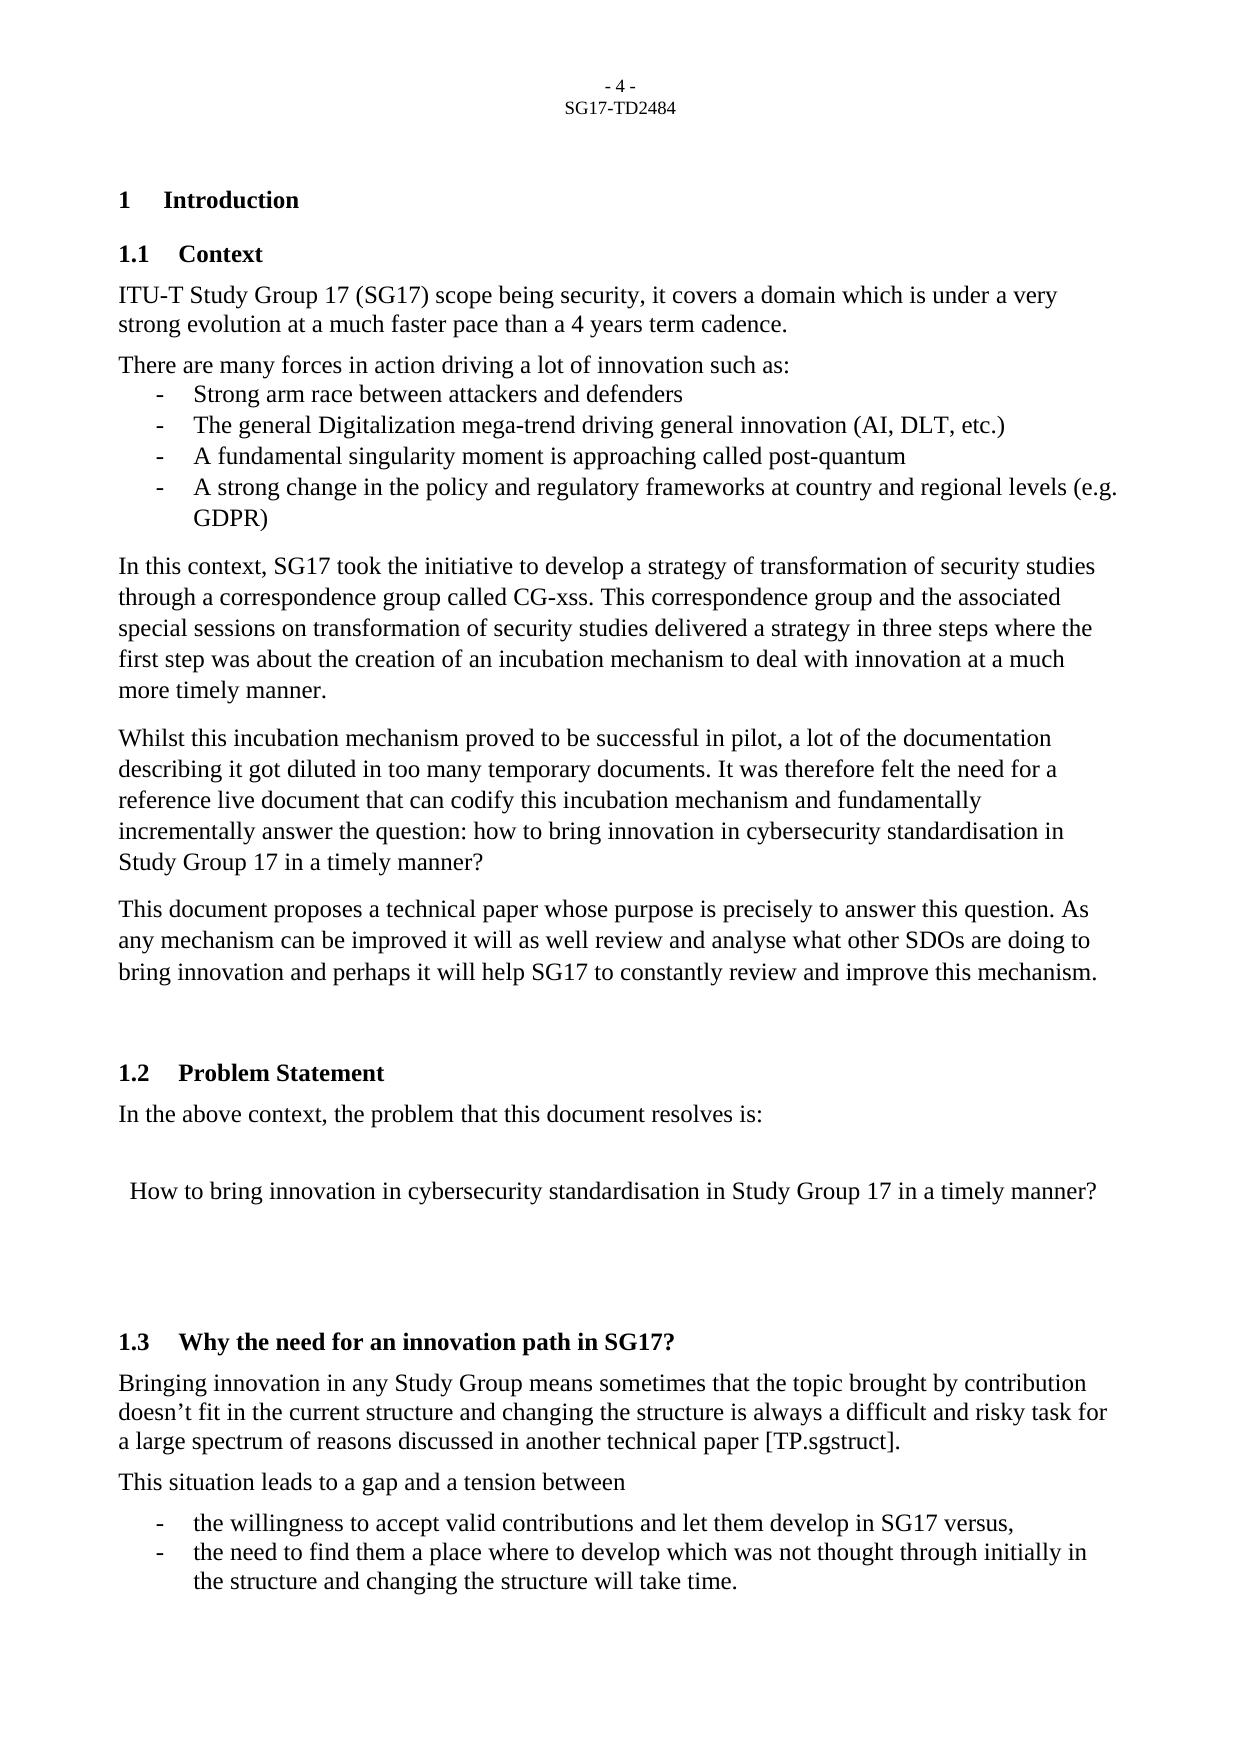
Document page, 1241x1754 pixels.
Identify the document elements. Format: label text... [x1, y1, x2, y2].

text In this context, SG17 took the initiative to develop a strategy of transformation of security studies through a correspondence group called CG-xss. This correspondence group and the associated special sessions on transformation of security studies delivered a strategy in three steps where the first step was about the creation of an incubation mechanism to deal with innovation at a much more timely manner. [118, 551, 1122, 704]
subtitle Problem Statement [118, 1058, 1122, 1087]
text This document proposes a technical paper whose purpose is precisely to answer this question. As any mechanism can be improved it will as well review and analyse what other SDOs are doing to bring innovation and perhaps it will help SG17 to constantly review and improve this mechanism. [118, 894, 1122, 985]
text In the above context, the problem that this document resolves is: [118, 1099, 1122, 1128]
list The general Digitalization mega-trend driving general innovation (AI, DLT, etc.) [156, 410, 1122, 439]
text This situation leads to a gap and a tension between [118, 1467, 1122, 1496]
list A strong change in the policy and regulatory frameworks at country and regional levels (e.g. GDPR) [156, 472, 1122, 532]
list the willingness to accept valid contributions and let them develop in SG17 versus, [156, 1508, 1122, 1537]
text ITU-T Study Group 17 (SG17) scope being security, it covers a domain which is under a very strong evolution at a much faster pace than a 4 years term cadence. [118, 280, 1122, 338]
text There are many forces in action driving a lot of innovation such as: [118, 350, 1122, 379]
subtitle Why the need for an innovation path in SG17? [118, 1327, 1122, 1356]
list the need to find them a place where to develop which was not thought through initially in the structure and changing the structure will take time. [156, 1537, 1122, 1595]
subtitle Context [118, 239, 1122, 268]
list Strong arm race between attackers and defenders [156, 379, 1122, 408]
subtitle Introduction [118, 185, 1122, 214]
text Bringing innovation in any Study Group means sometimes that the topic brought by contribution doesn’t fit in the current structure and changing the structure is always a difficult and risky task for a large spectrum of reasons discussed in another technical paper [TP.sgstruct]. [118, 1368, 1122, 1455]
text Whilst this incubation mechanism proved to be successful in pilot, a lot of the documentation describing it got diluted in too many temporary documents. It was therefore felt the need for a reference live document that can codify this incubation mechanism and fundamentally incrementally answer the question: how to bring innovation in cybersecurity standardisation in Study Group 17 in a timely manner? [118, 723, 1122, 876]
list A fundamental singularity moment is approaching called post-quantum [156, 441, 1122, 470]
table_header How to bring innovation in cybersecurity standardisation in Study Group 17 in a timely manner? [118, 1176, 1121, 1223]
